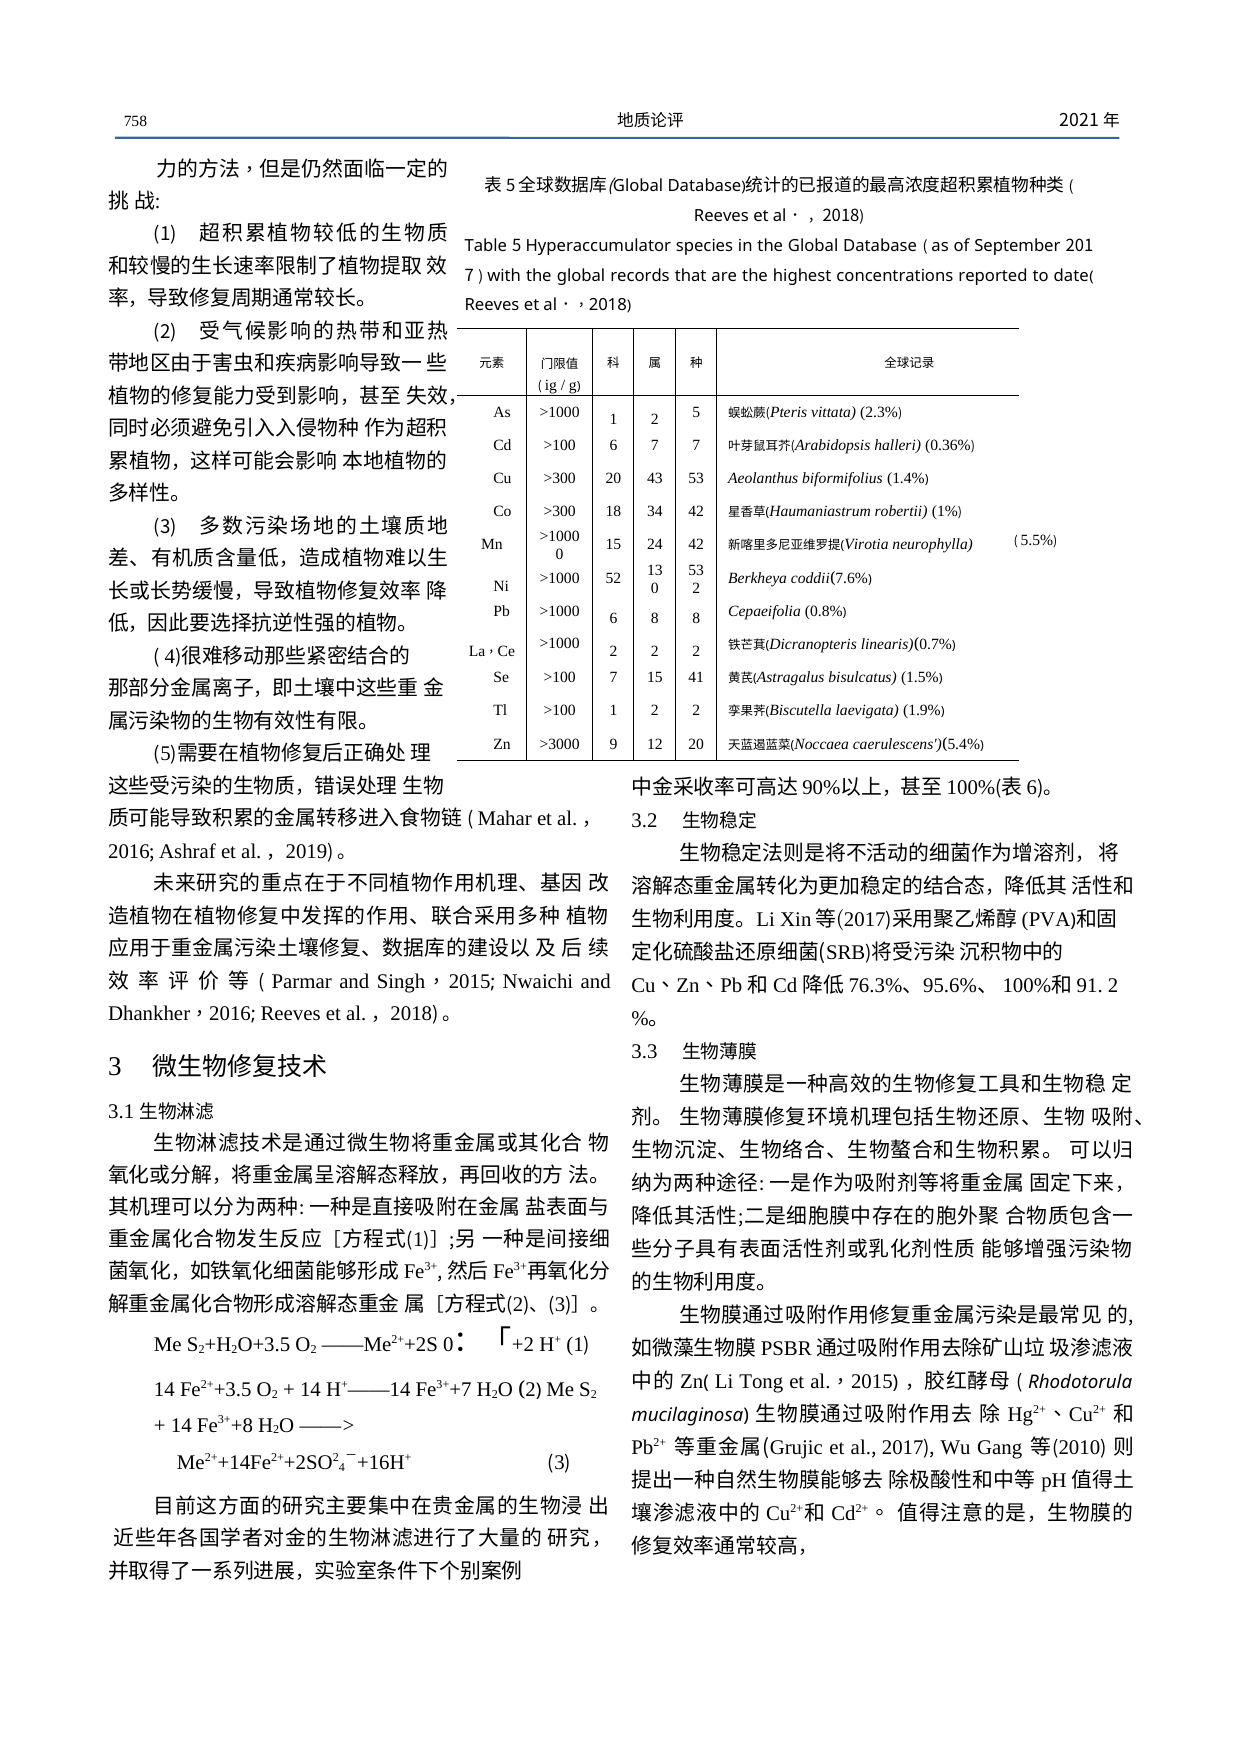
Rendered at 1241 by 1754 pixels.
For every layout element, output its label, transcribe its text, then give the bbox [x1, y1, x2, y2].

text 未来研究的重点在于不同植物作用机理、基因 改造植物在植物修复中发挥的作用、联合采用多种 植物应用于重金属污染土壤修复、数据库的建设以 及 后 续 效 率 评 价 等 ( Parmar and Singh，2015; Nwaichi and Dhankher，2016; Reeves et al. ，2018) 。 [108, 865, 611, 1027]
text ( 4)很难移动那些紧密结合的 [108, 637, 457, 670]
list 受气候影响的热带和亚热 带地区由于害虫和疾病影响导致一 些植物的修复能力受到影响，甚至 失效，同时必须避免引入入侵物种 作为超积累植物，这样可能会影响 本地植物的多样性。 [108, 312, 611, 507]
text 生物薄膜是一种高效的生物修复工具和生物稳 定剂。 生物薄膜修复环境机理包括生物还原、生物 吸附、生物沉淀、生物络合、生物螯合和生物积累。 可以归纳为两种途径: 一是作为吸附剂等将重金属 固定下来，降低其活性;二是细胞膜中存在的胞外聚 合物质包含一些分子具有表面活性剂或乳化剂性质 能够增强污染物的生物利用度。 [631, 1065, 1134, 1296]
text 中金采收率可高达90%以上，甚至100%(表6)。 [631, 150, 1134, 801]
list 生物稳定 [631, 801, 1134, 834]
text (5)需要在植物修复后正确处 理这些受污染的生物质，错误处理 生物质可能导致积累的金属转移进入食物链 ( Mahar et al. ，2016; Ashraf et al. ，2019) 。 [108, 735, 611, 865]
text 那部分金属离子，即土壤中这些重 金属污染物的生物有效性有限。 [108, 670, 457, 735]
text Me2++14Fe2++2SO24－+16H+ (3) [108, 1447, 611, 1475]
list 微生物修复技术 [108, 1046, 611, 1082]
text 3.1 生物淋滤 [108, 1093, 611, 1125]
text Me S2+H2O+3.5 O2 ——Me2++2S 0：「+2 H+ (1) [108, 1317, 611, 1360]
text 生物淋滤技术是通过微生物将重金属或其化合 物氧化或分解，将重金属呈溶解态释放，再回收的方 法。 其机理可以分为两种: 一种是直接吸附在金属 盐表面与重金属化合物发生反应［方程式(1)］;另 一种是间接细菌氧化，如铁氧化细菌能够形成Fe3+, 然后Fe3+再氧化分解重金属化合物形成溶解态重金 属［方程式(2)、(3)］。 [108, 1125, 611, 1317]
text 生物稳定法则是将不活动的细菌作为增溶剂， 将溶解态重金属转化为更加稳定的结合态，降低其 活性和生物利用度。Li Xin等(2017)采用聚乙烯醇 (PVA)和固定化硫酸盐还原细菌(SRB)将受污染 沉积物中的 Cu、Zn、Pb 和 Cd 降低76.3%、95.6%、 100%和 91. 2%。 [631, 834, 1134, 1032]
list 超积累植物较低的生物质 和较慢的生长速率限制了植物提取 效率，导致修复周期通常较长。 [108, 215, 611, 312]
text 14 Fe2++3.5 O2 + 14 H+——14 Fe3++7 H2O (2) Me S2 + 14 Fe3++8 H2O ——> [154, 1374, 611, 1437]
list 生物薄膜 [631, 1032, 1134, 1065]
text 目前这方面的研究主要集中在贵金属的生物浸 出。 近些年各国学者对金的生物淋滤进行了大量的 研究，并取得了一系列进展，实验室条件下个别案例 [108, 1487, 611, 1584]
list 多数污染场地的土壤质地 差、有机质含量低，造成植物难以生 长或长势缓慢，导致植物修复效率 降低，因此要选择抗逆性强的植物。 [108, 507, 526, 637]
text 植物修复重金属污染土壤是一种十分具有吸引力的方法，但是仍然面临一定的挑 战: [108, 150, 611, 215]
